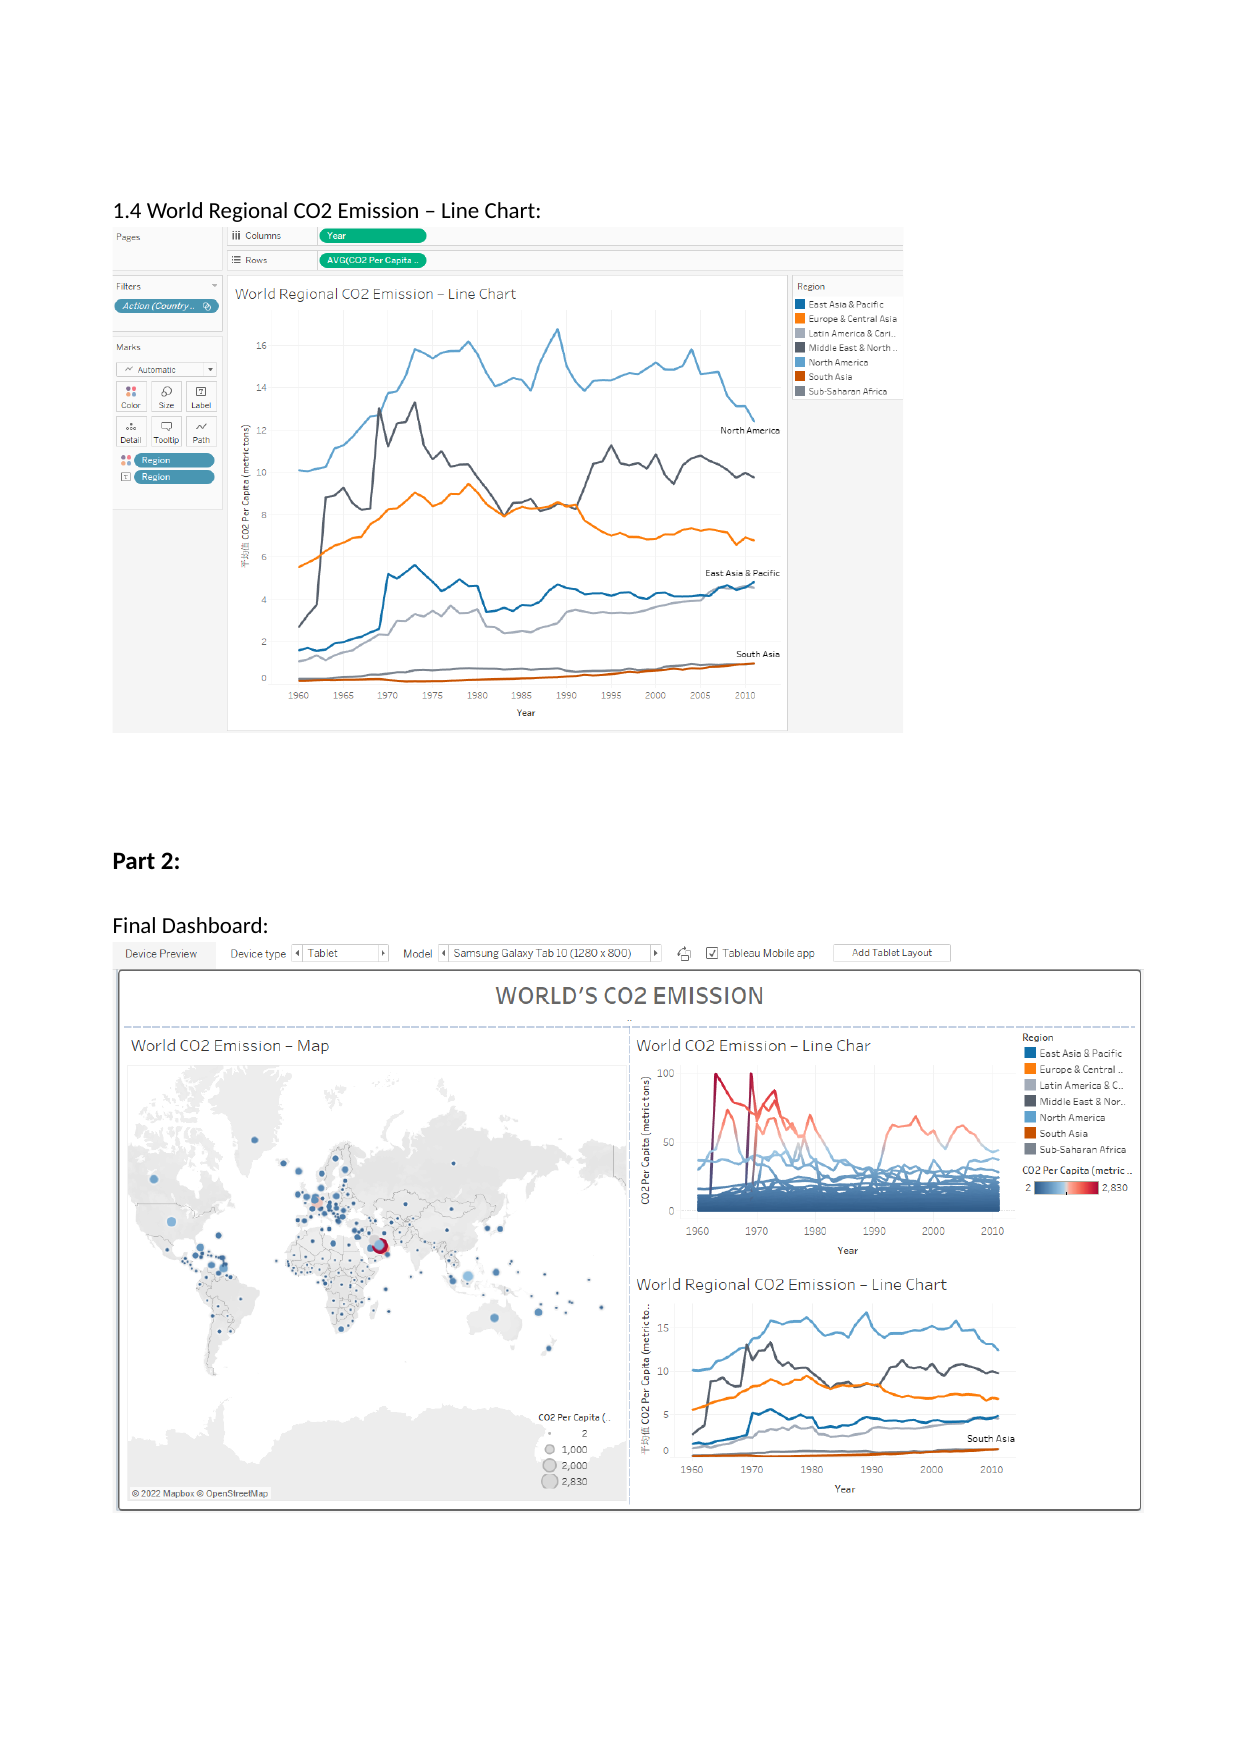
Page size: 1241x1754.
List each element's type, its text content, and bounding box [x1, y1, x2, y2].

text 1.4 World Regional CO2 Emission – Line Chart: [112, 194, 1128, 227]
picture [112, 942, 1144, 1513]
picture [112, 227, 904, 733]
text Final Dashboard: [112, 909, 1128, 942]
text Part 2: [112, 844, 1128, 877]
